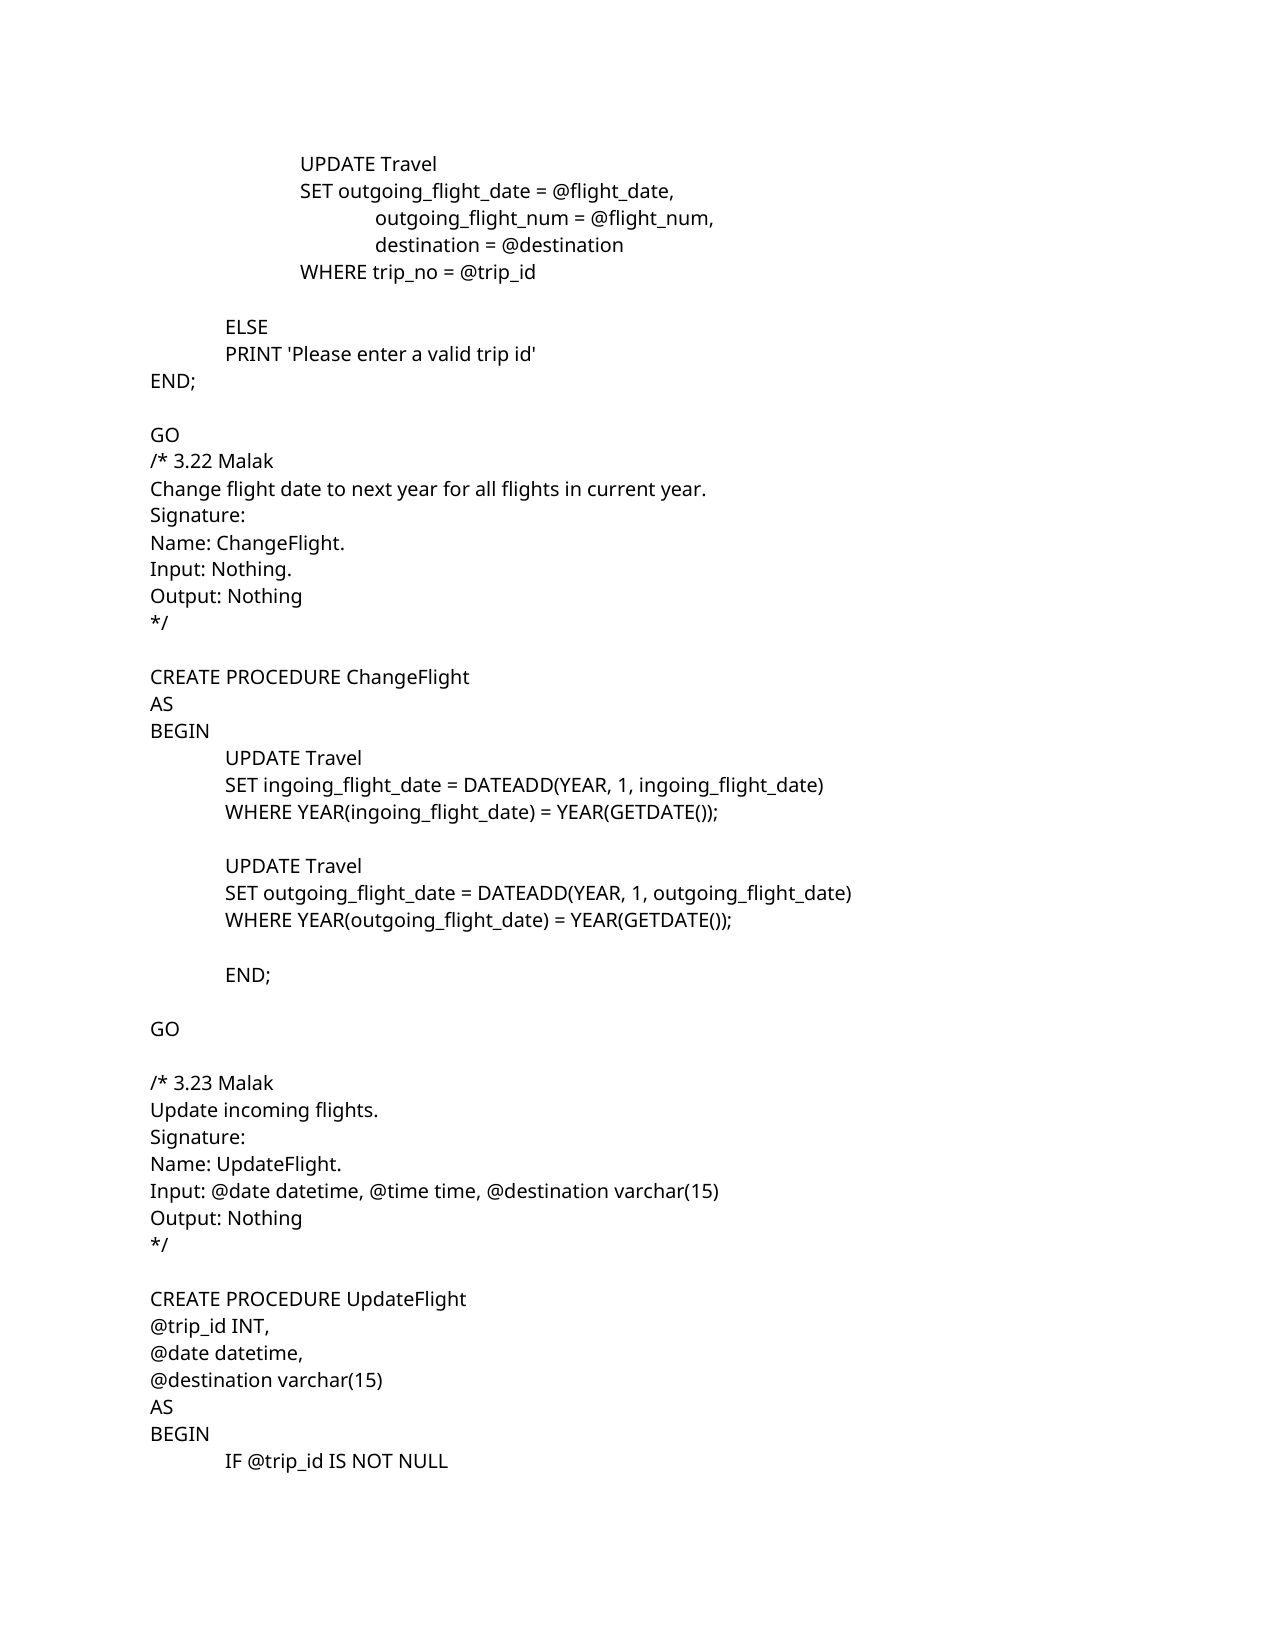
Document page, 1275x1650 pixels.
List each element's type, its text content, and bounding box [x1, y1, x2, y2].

text UPDATE Travel [150, 150, 1125, 177]
text ELSE [150, 313, 1125, 340]
text Input: Nothing. [150, 556, 1125, 583]
text BEGIN [150, 718, 1125, 744]
text END; [150, 961, 1125, 988]
text PRINT 'Please enter a valid trip id' [150, 340, 1125, 367]
text END; [150, 367, 1125, 394]
text UPDATE Travel [150, 744, 1125, 772]
text CREATE PROCEDURE UpdateFlight [150, 1285, 1125, 1312]
text AS [150, 691, 1125, 718]
text Output: Nothing [150, 583, 1125, 610]
text /* 3.22 Malak [150, 448, 1125, 475]
text WHERE YEAR(ingoing_flight_date) = YEAR(GETDATE()); [150, 798, 1125, 826]
text Signature: [150, 502, 1125, 529]
text Name: UpdateFlight. [150, 1150, 1125, 1177]
text Name: ChangeFlight. [150, 529, 1125, 556]
text Update incoming flights. [150, 1096, 1125, 1123]
text IF @trip_id IS NOT NULL [150, 1447, 1125, 1474]
text Output: Nothing [150, 1204, 1125, 1231]
text GO [150, 1015, 1125, 1042]
text @destination varchar(15) [150, 1366, 1125, 1393]
text outgoing_flight_num = @flight_num, [150, 204, 1125, 231]
text Signature: [150, 1123, 1125, 1150]
text @trip_id INT, [150, 1312, 1125, 1339]
text GO [150, 421, 1125, 448]
text UPDATE Travel [150, 852, 1125, 879]
text BEGIN [150, 1420, 1125, 1447]
text @date datetime, [150, 1339, 1125, 1366]
text */ [150, 1231, 1125, 1258]
text destination = @destination [150, 231, 1125, 258]
text Change flight date to next year for all flights in current year. [150, 475, 1125, 502]
text WHERE YEAR(outgoing_flight_date) = YEAR(GETDATE()); [150, 906, 1125, 933]
text */ [150, 610, 1125, 637]
text SET outgoing_flight_date = @flight_date, [150, 177, 1125, 204]
text WHERE trip_no = @trip_id [150, 258, 1125, 285]
text SET ingoing_flight_date = DATEADD(YEAR, 1, ingoing_flight_date) [150, 772, 1125, 798]
text SET outgoing_flight_date = DATEADD(YEAR, 1, outgoing_flight_date) [150, 879, 1125, 906]
text CREATE PROCEDURE ChangeFlight [150, 664, 1125, 691]
text AS [150, 1393, 1125, 1420]
text Input: @date datetime, @time time, @destination varchar(15) [150, 1177, 1125, 1204]
text /* 3.23 Malak [150, 1069, 1125, 1096]
